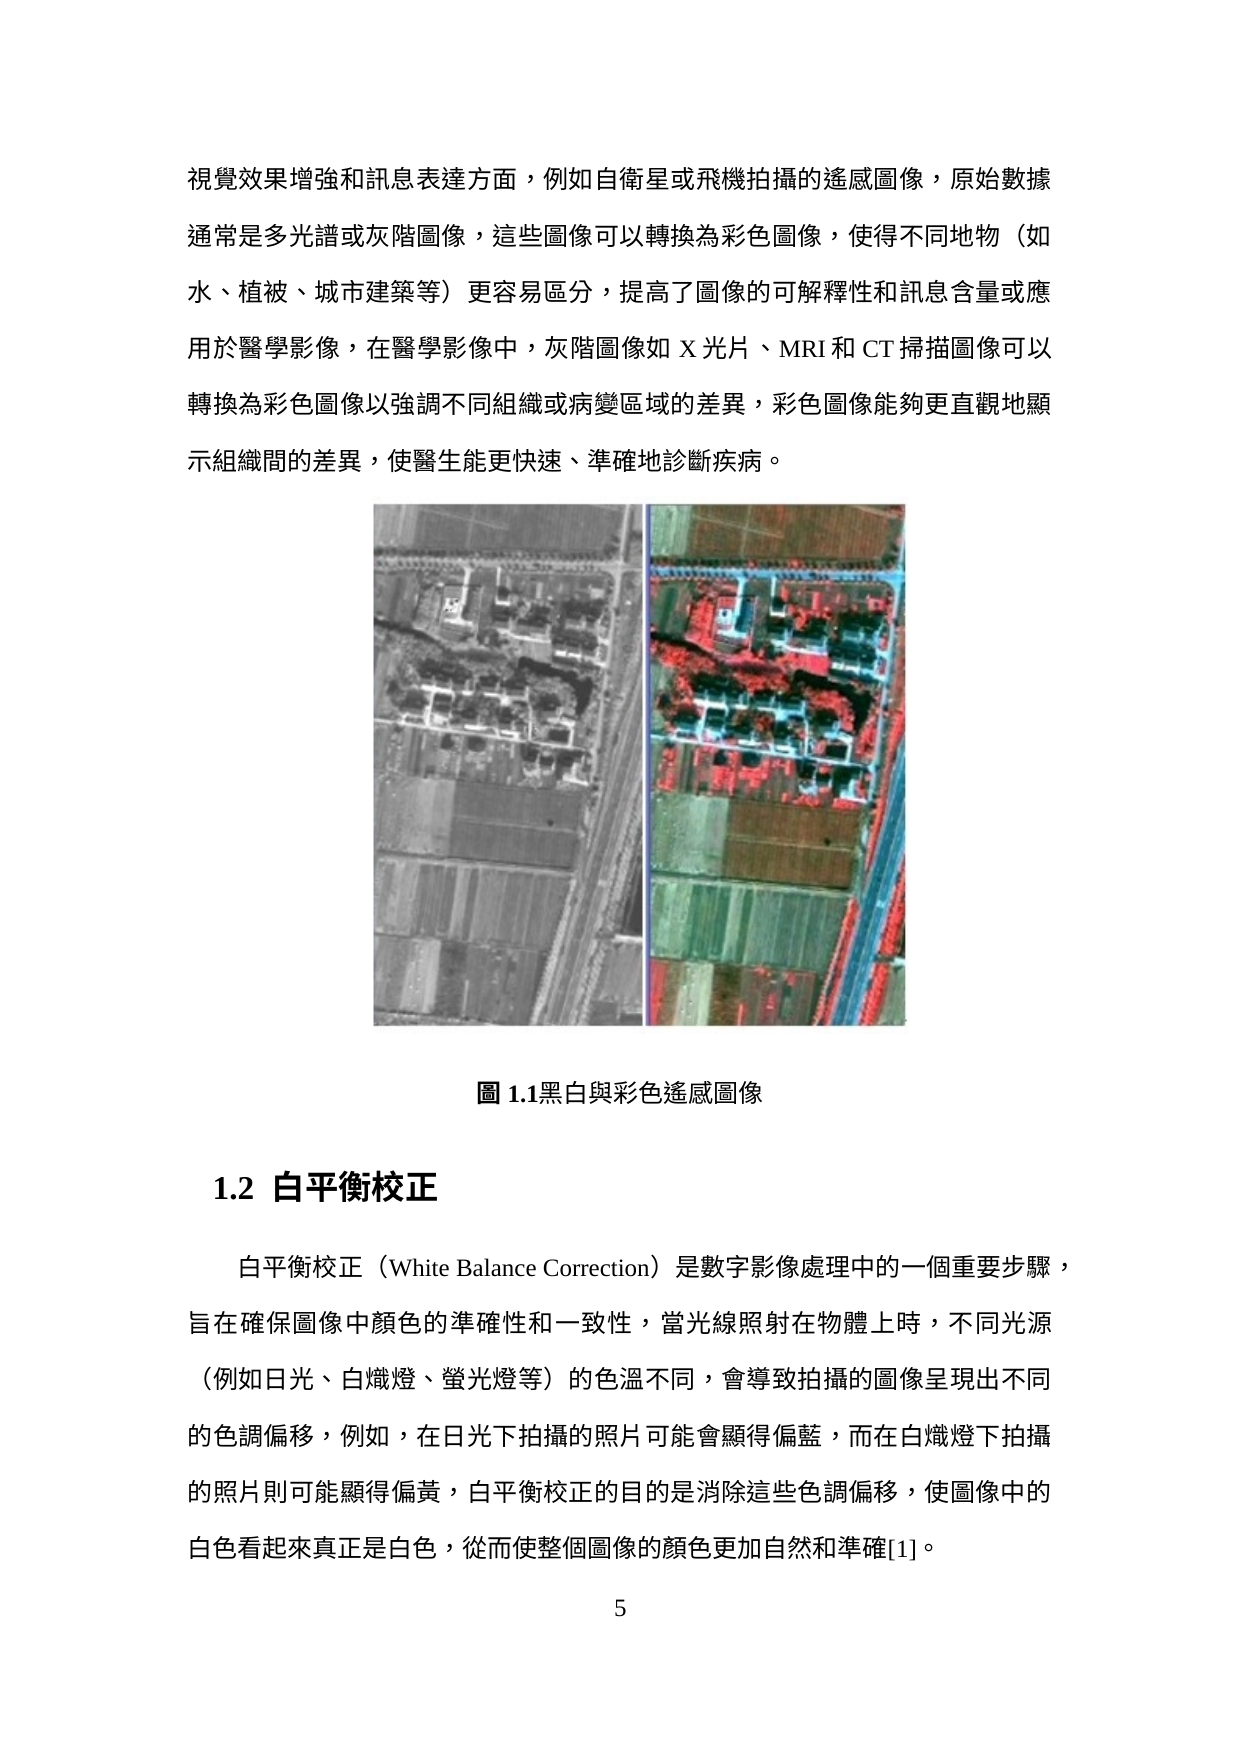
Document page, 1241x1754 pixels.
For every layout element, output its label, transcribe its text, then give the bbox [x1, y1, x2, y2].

subtitle 白平衡校正 [212, 1148, 1028, 1223]
picture [372, 496, 918, 1034]
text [187, 159, 1053, 478]
text 圖 1.1黑白與彩色遙感圖像 [187, 1073, 1053, 1110]
text 白平衡校正（White Balance Correction）是數字影像處理中的一個重要步驟，旨在確保圖像中顏色的準確性和一致性，當光線照射在物體上時，不同光源（例如日光、白熾燈、螢光燈等）的色溫不同，會導致拍攝的圖像呈現出不同的色調偏移，例如，在日光下拍攝的照片可能會顯得偏藍，而在白熾燈下拍攝的照片則可能顯得偏黃，白平衡校正的目的是消除這些色調偏移，使圖像中的白色看起來真正是白色，從而使整個圖像的顏色更加自然和準確[1]。 [187, 1247, 1053, 1566]
